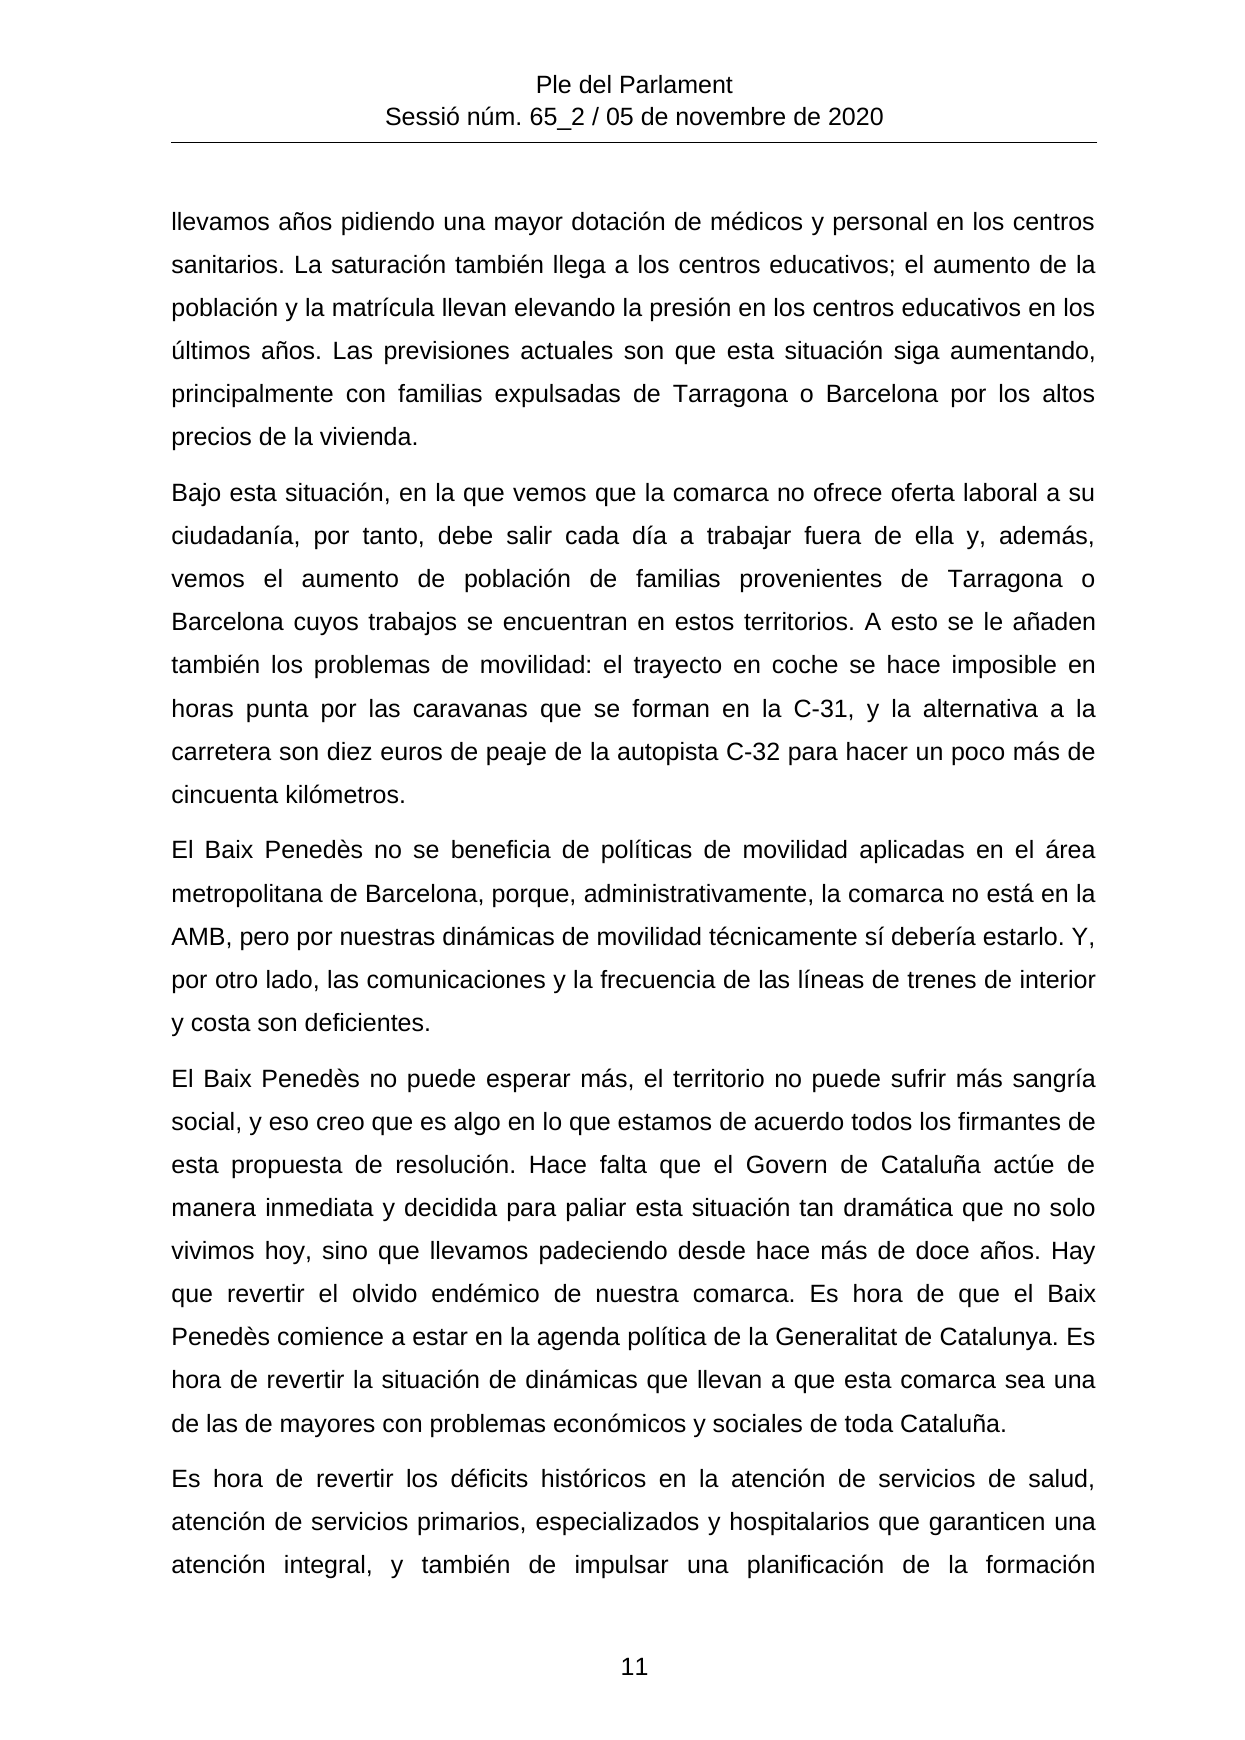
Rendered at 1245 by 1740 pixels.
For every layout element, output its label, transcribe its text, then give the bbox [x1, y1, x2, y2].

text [171, 1464, 1097, 1579]
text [171, 207, 1097, 451]
text Bajo esta situación, en la que vemos que la comarca no ofrece oferta laboral a su ciudadanía, por tanto, debe salir cada día a trabajar fuera de ella y, además, vemos el aumento de población de familias provenientes de Tarragona o Barcelona cuyos trabajos se encuentran en estos territorios. A esto se le añaden también los problemas de movilidad: el trayecto en coche se hace imposible en horas punta por las caravanas que se forman en la C-31, y la alternativa a la carretera son diez euros de peaje de la autopista C-32 para hacer un poco más de cincuenta kilómetros. [171, 478, 1097, 809]
text El Baix Penedès no puede esperar más, el territorio no puede sufrir más sangría social, y eso creo que es algo en lo que estamos de acuerdo todos los firmantes de esta propuesta de resolución. Hace falta que el Govern de Cataluña actúe de manera inmediata y decidida para paliar esta situación tan dramática que no solo vivimos hoy, sino que llevamos padeciendo desde hace más de doce años. Hay que revertir el olvido endémico de nuestra comarca. Es hora de que el Baix Penedès comience a estar en la agenda política de la Generalitat de Catalunya. Es hora de revertir la situación de dinámicas que llevan a que esta comarca sea una de las de mayores con problemas económicos y sociales de toda Cataluña. [171, 1064, 1097, 1437]
text El Baix Penedès no se beneficia de políticas de movilidad aplicadas en el área metropolitana de Barcelona, porque, administrativamente, la comarca no está en la AMB, pero por nuestras dinámicas de movilidad técnicamente sí debería estarlo. Y, por otro lado, las comunicaciones y la frecuencia de las líneas de trenes de interior y costa son deficientes. [171, 836, 1097, 1037]
